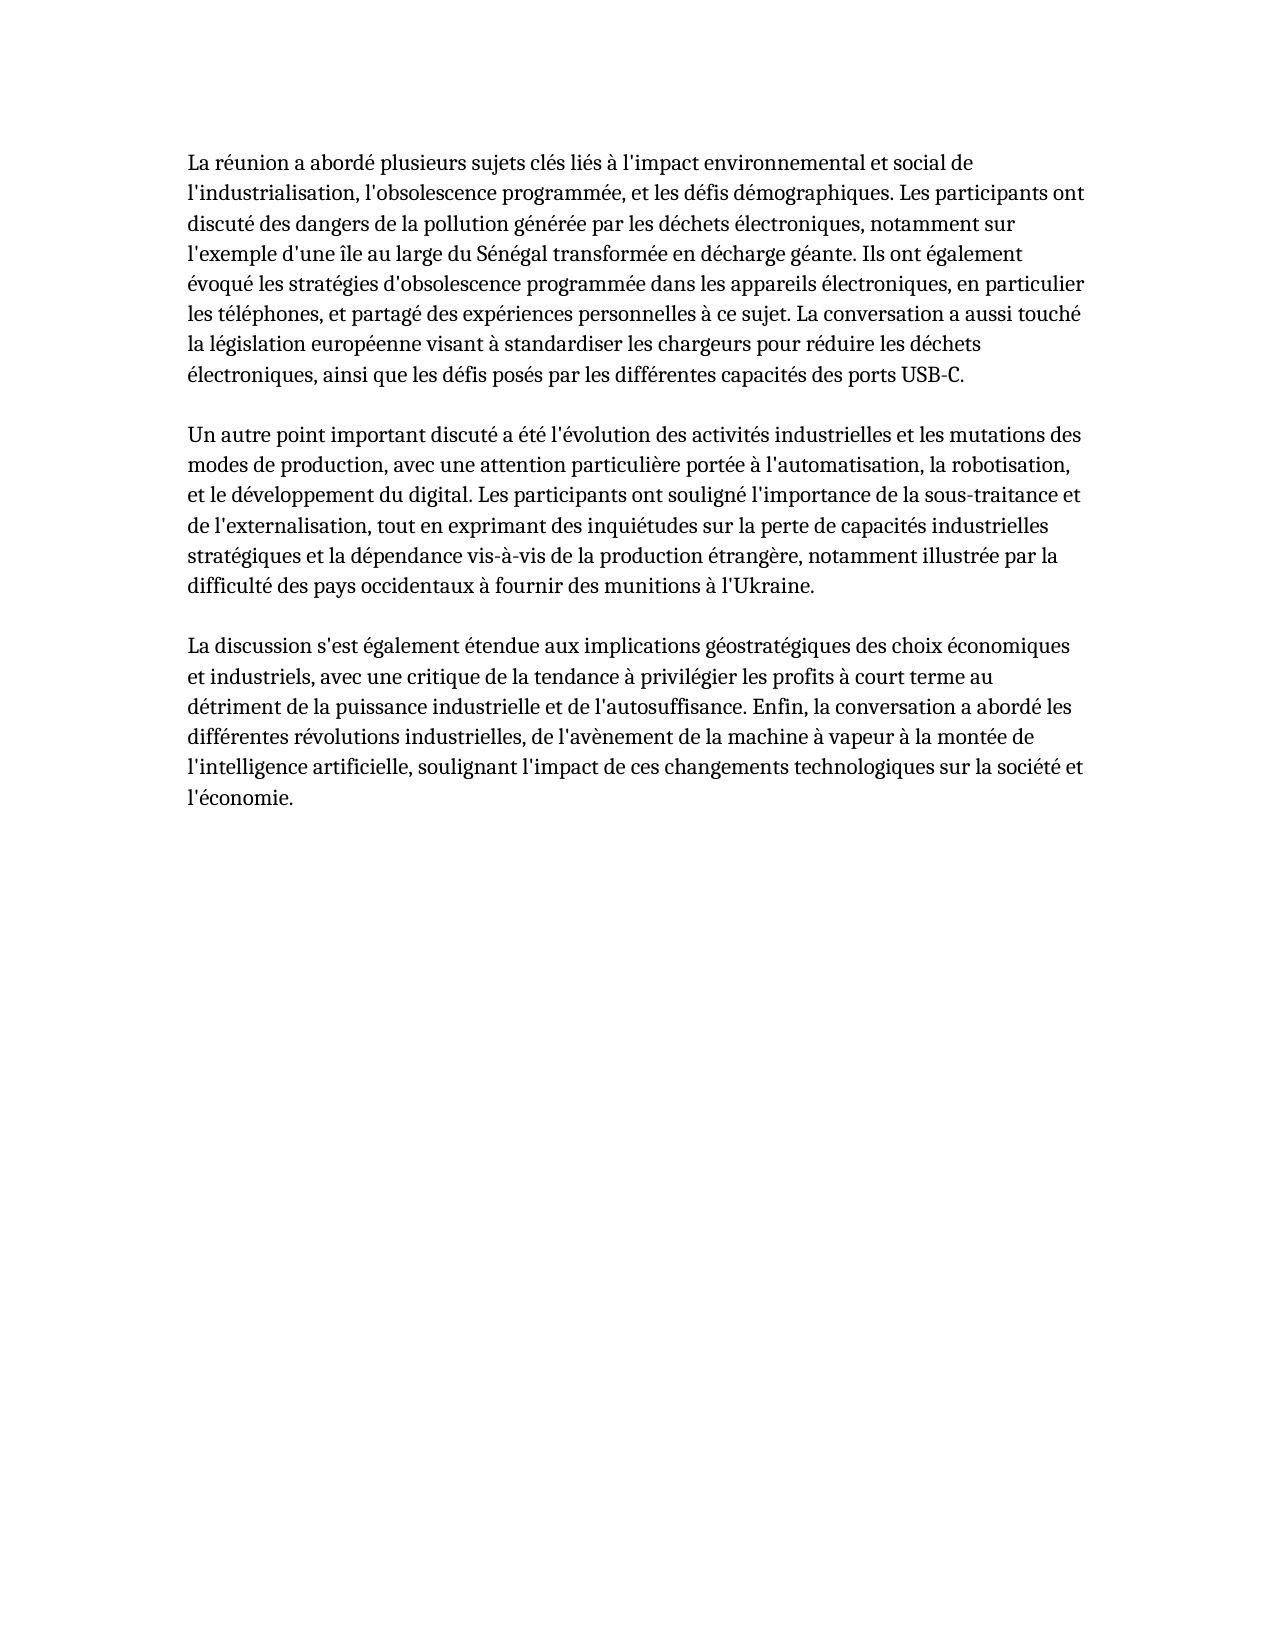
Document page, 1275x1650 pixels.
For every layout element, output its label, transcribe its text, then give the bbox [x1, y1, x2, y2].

text La réunion a abordé plusieurs sujets clés liés à l'impact environnemental et social de l'industrialisation, l'obsolescence programmée, et les défis démographiques. Les participants ont discuté des dangers de la pollution générée par les déchets électroniques, notamment sur l'exemple d'une île au large du Sénégal transformée en décharge géante. Ils ont également évoqué les stratégies d'obsolescence programmée dans les appareils électroniques, en particulier les téléphones, et partagé des expériences personnelles à ce sujet. La conversation a aussi touché la législation européenne visant à standardiser les chargeurs pour réduire les déchets électroniques, ainsi que les défis posés par les différentes capacités des ports USB-C. Un autre point important discuté a été l'évolution des activités industrielles et les mutations des modes de production, avec une attention particulière portée à l'automatisation, la robotisation, et le développement du digital. Les participants ont souligné l'importance de la sous-traitance et de l'externalisation, tout en exprimant des inquiétudes sur la perte de capacités industrielles stratégiques et la dépendance vis-à-vis de la production étrangère, notamment illustrée par la difficulté des pays occidentaux à fournir des munitions à l'Ukraine. La discussion s'est également étendue aux implications géostratégiques des choix économiques et industriels, avec une critique de la tendance à privilégier les profits à court terme au détriment de la puissance industrielle et de l'autosuffisance. Enfin, la conversation a abordé les différentes révolutions industrielles, de l'avènement de la machine à vapeur à la montée de l'intelligence artificielle, soulignant l'impact de ces changements technologiques sur la société et l'économie. [187, 150, 1087, 811]
